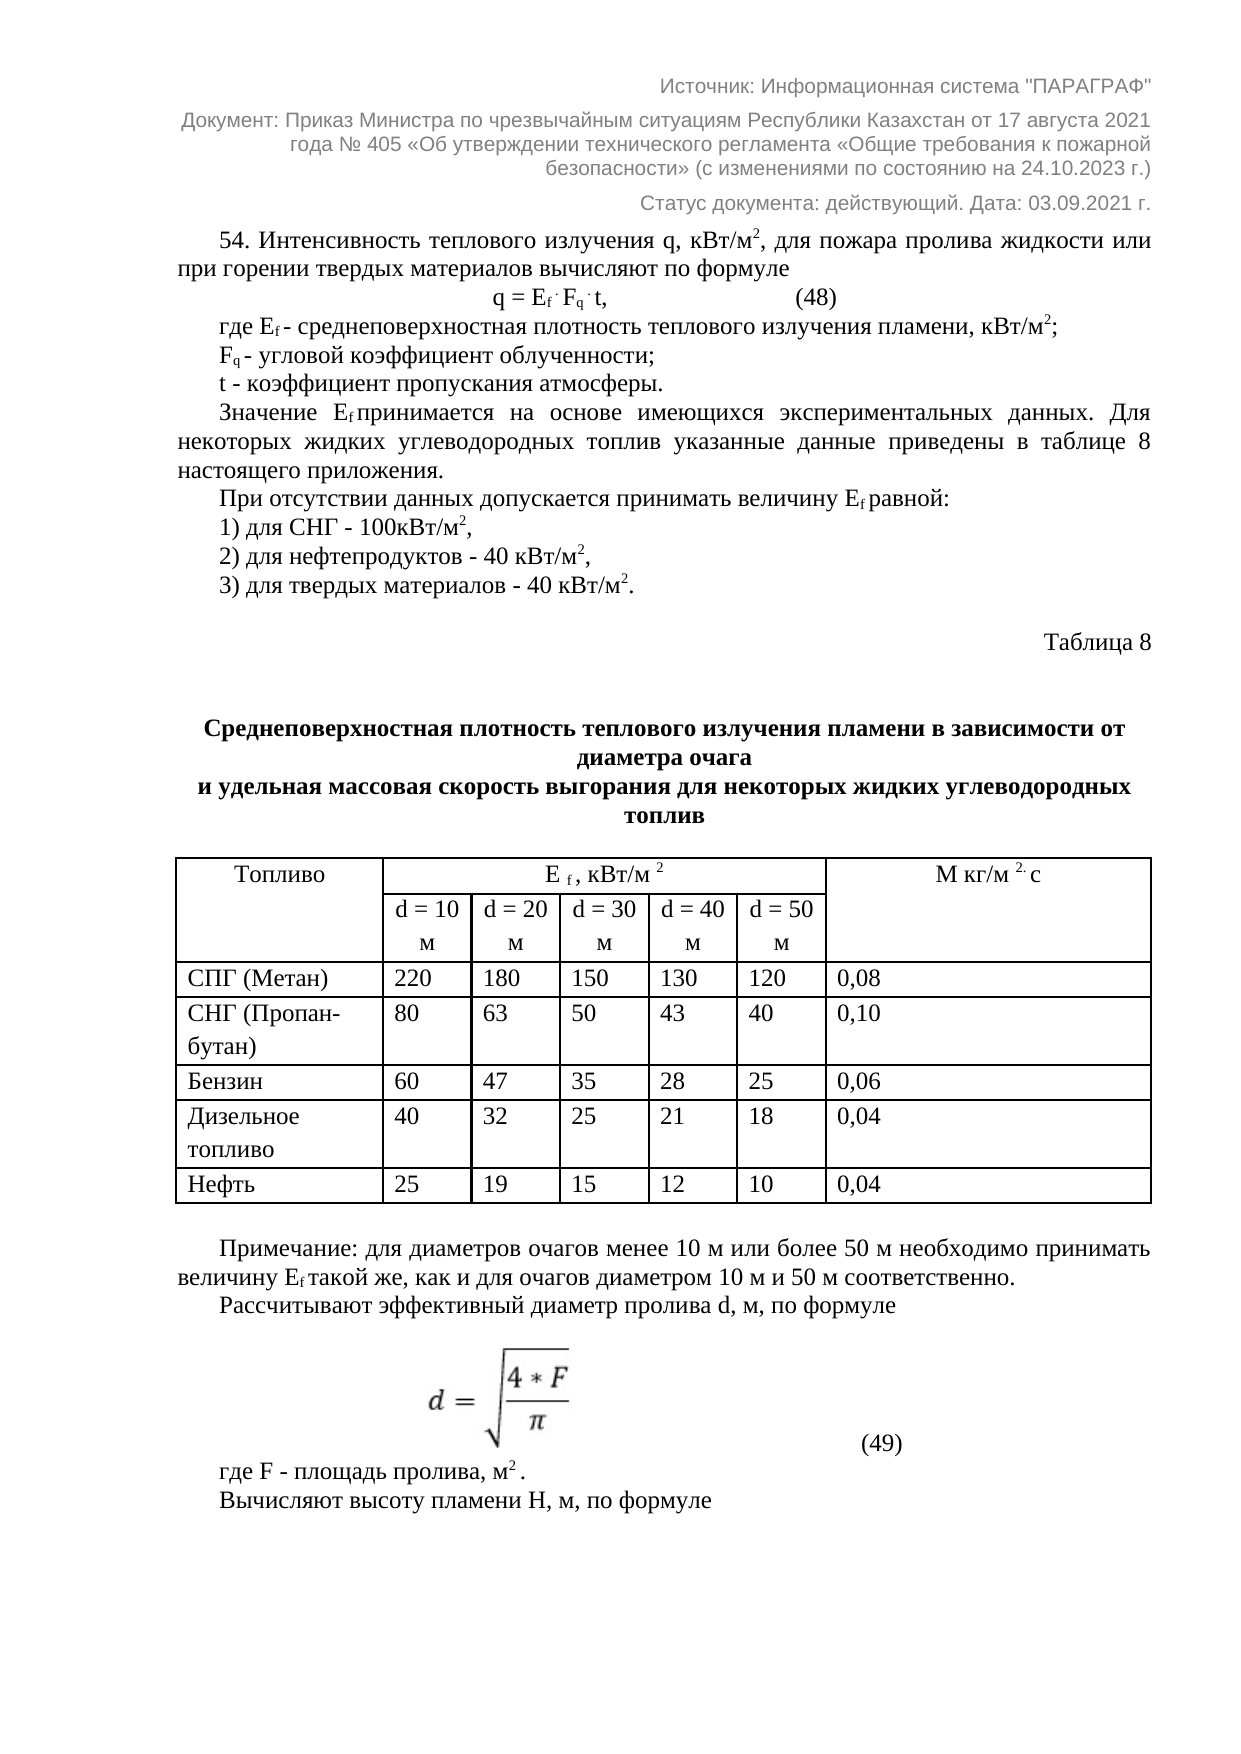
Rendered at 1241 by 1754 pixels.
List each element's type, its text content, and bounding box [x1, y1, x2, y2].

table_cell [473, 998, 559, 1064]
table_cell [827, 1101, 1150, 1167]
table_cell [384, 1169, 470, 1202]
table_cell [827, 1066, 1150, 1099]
text Fq - угловой коэффициент облученности; [177, 340, 1152, 368]
text Рассчитывают эффективный диаметр пролива d, м, по формуле [177, 1290, 1152, 1319]
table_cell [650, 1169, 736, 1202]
text 54. Интенсивность теплового излучения q, кВт/м2, для пожара пролива жидкости или при горении твердых материалов вычисляют по формуле [177, 225, 1152, 282]
text 3) для твердых материалов - 40 кВт/м2. [177, 570, 1152, 598]
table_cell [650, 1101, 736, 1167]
text Примечание: для диаметров очагов менее 10 м или более 50 м необходимо принимать величину Ef такой же, как и для очагов диаметром 10 м и 50 м соответственно. [177, 1233, 1152, 1290]
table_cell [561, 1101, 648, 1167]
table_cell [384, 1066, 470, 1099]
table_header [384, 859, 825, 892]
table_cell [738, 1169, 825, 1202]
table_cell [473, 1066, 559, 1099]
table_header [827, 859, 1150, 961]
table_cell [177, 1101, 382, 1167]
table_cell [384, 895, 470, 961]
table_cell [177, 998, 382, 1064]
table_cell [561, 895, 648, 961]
text При отсутствии данных допускается принимать величину Ef равной: [177, 483, 1152, 512]
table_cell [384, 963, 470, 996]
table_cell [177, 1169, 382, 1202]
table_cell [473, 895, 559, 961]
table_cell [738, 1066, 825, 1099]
text Значение Ef принимается на основе имеющихся экспериментальных данных. Для некоторых жидких углеводородных топлив указанные данные приведены в таблице 8 настоящего приложения. [177, 397, 1152, 483]
text t - коэффициент пропускания атмосферы. [177, 368, 1152, 397]
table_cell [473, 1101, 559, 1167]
text 1) для СНГ - 100кВт/м2, [177, 512, 1152, 541]
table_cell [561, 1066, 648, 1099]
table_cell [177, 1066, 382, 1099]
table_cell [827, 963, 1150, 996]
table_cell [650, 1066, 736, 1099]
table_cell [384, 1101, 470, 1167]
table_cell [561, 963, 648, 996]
text (49) [177, 1348, 1152, 1456]
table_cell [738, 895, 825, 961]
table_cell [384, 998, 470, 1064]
picture [426, 1347, 574, 1451]
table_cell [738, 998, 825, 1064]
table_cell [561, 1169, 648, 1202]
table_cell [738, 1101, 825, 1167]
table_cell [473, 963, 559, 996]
text где Ef - среднеповерхностная плотность теплового излучения пламени, кВт/м2; [177, 311, 1152, 340]
text Вычисляют высоту пламени Н, м, по формуле [177, 1485, 1152, 1514]
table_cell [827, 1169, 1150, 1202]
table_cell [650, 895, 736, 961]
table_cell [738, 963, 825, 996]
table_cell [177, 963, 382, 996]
text q = Ef . Fq . t, (48) [177, 282, 1152, 311]
text где F - площадь пролива, м2 . [177, 1456, 1152, 1485]
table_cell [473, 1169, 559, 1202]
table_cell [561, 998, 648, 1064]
text 2) для нефтепродуктов - 40 кВт/м2, [177, 541, 1152, 570]
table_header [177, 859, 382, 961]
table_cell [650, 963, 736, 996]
text Таблица 8 [177, 627, 1152, 656]
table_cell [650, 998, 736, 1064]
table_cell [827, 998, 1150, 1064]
text Среднеповерхностная плотность теплового излучения пламени в зависимости от диаметра очага и удельная массовая скорость выгорания для некоторых жидких углеводородных топлив [177, 713, 1152, 828]
